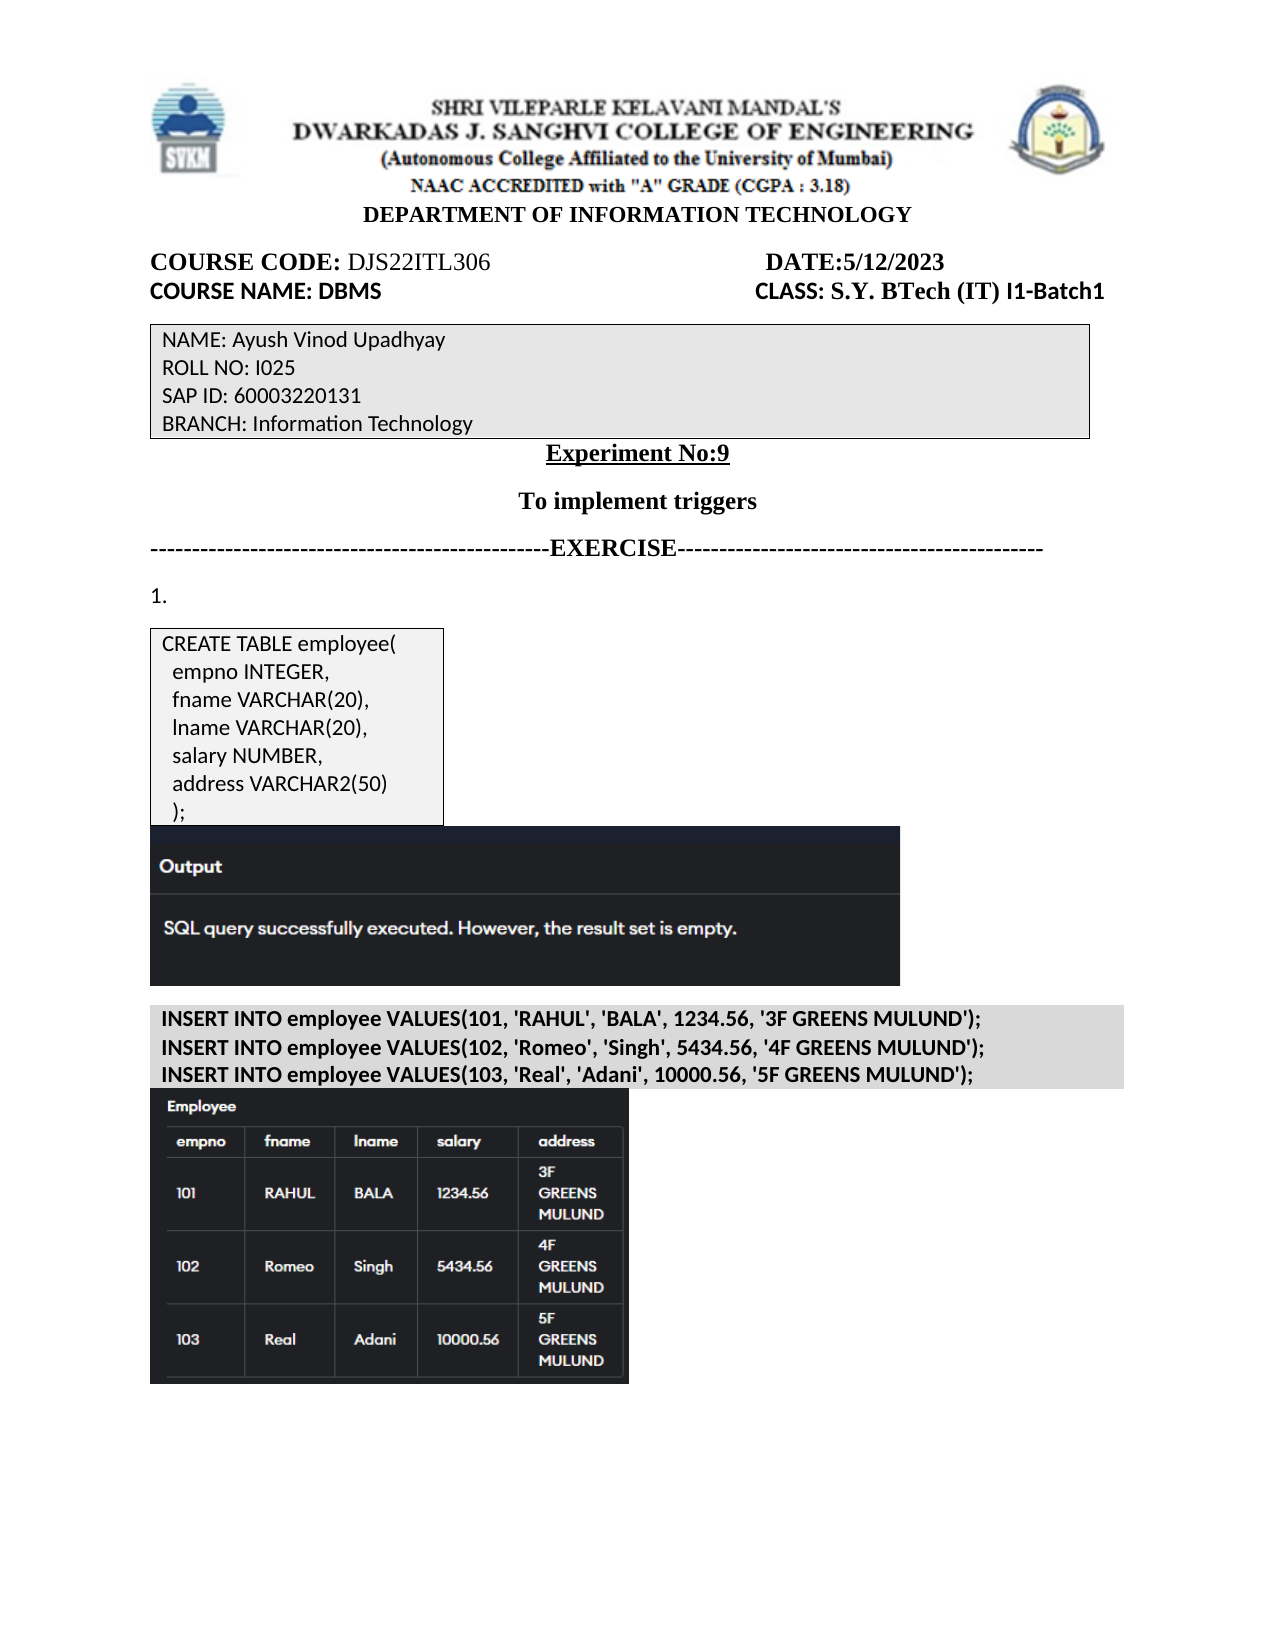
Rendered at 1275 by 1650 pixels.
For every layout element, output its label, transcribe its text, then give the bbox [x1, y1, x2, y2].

picture [150, 75, 1118, 202]
text ------------------------------------------------EXERCISE-------------------------------------------- [150, 533, 1125, 562]
text To implement triggers [150, 486, 1125, 514]
picture [150, 1088, 629, 1384]
table_header INSERT INTO employee VALUES(101, 'RAHUL', 'BALA', 1234.56, '3F GREENS MULUND'); INSERT INTO employee VALUES(102, 'Romeo', 'Singh', 5434.56, '4F GREENS MULUND'); INSERT INTO employee VALUES(103, 'Real', 'Adani', 10000.56, '5F GREENS MULUND'); [150, 1005, 1124, 1089]
text Experiment No:9 [150, 438, 1125, 467]
text 1. [150, 581, 1125, 609]
table_header CREATE TABLE employee( empno INTEGER, fname VARCHAR(20), lname VARCHAR(20), salary NUMBER, address VARCHAR2(50) ); [151, 629, 443, 825]
table_header NAME: Ayush Vinod Upadhyay ROLL NO: I025 SAP ID: 60003220131 BRANCH: Information Technology [151, 325, 1089, 437]
picture [150, 826, 901, 986]
